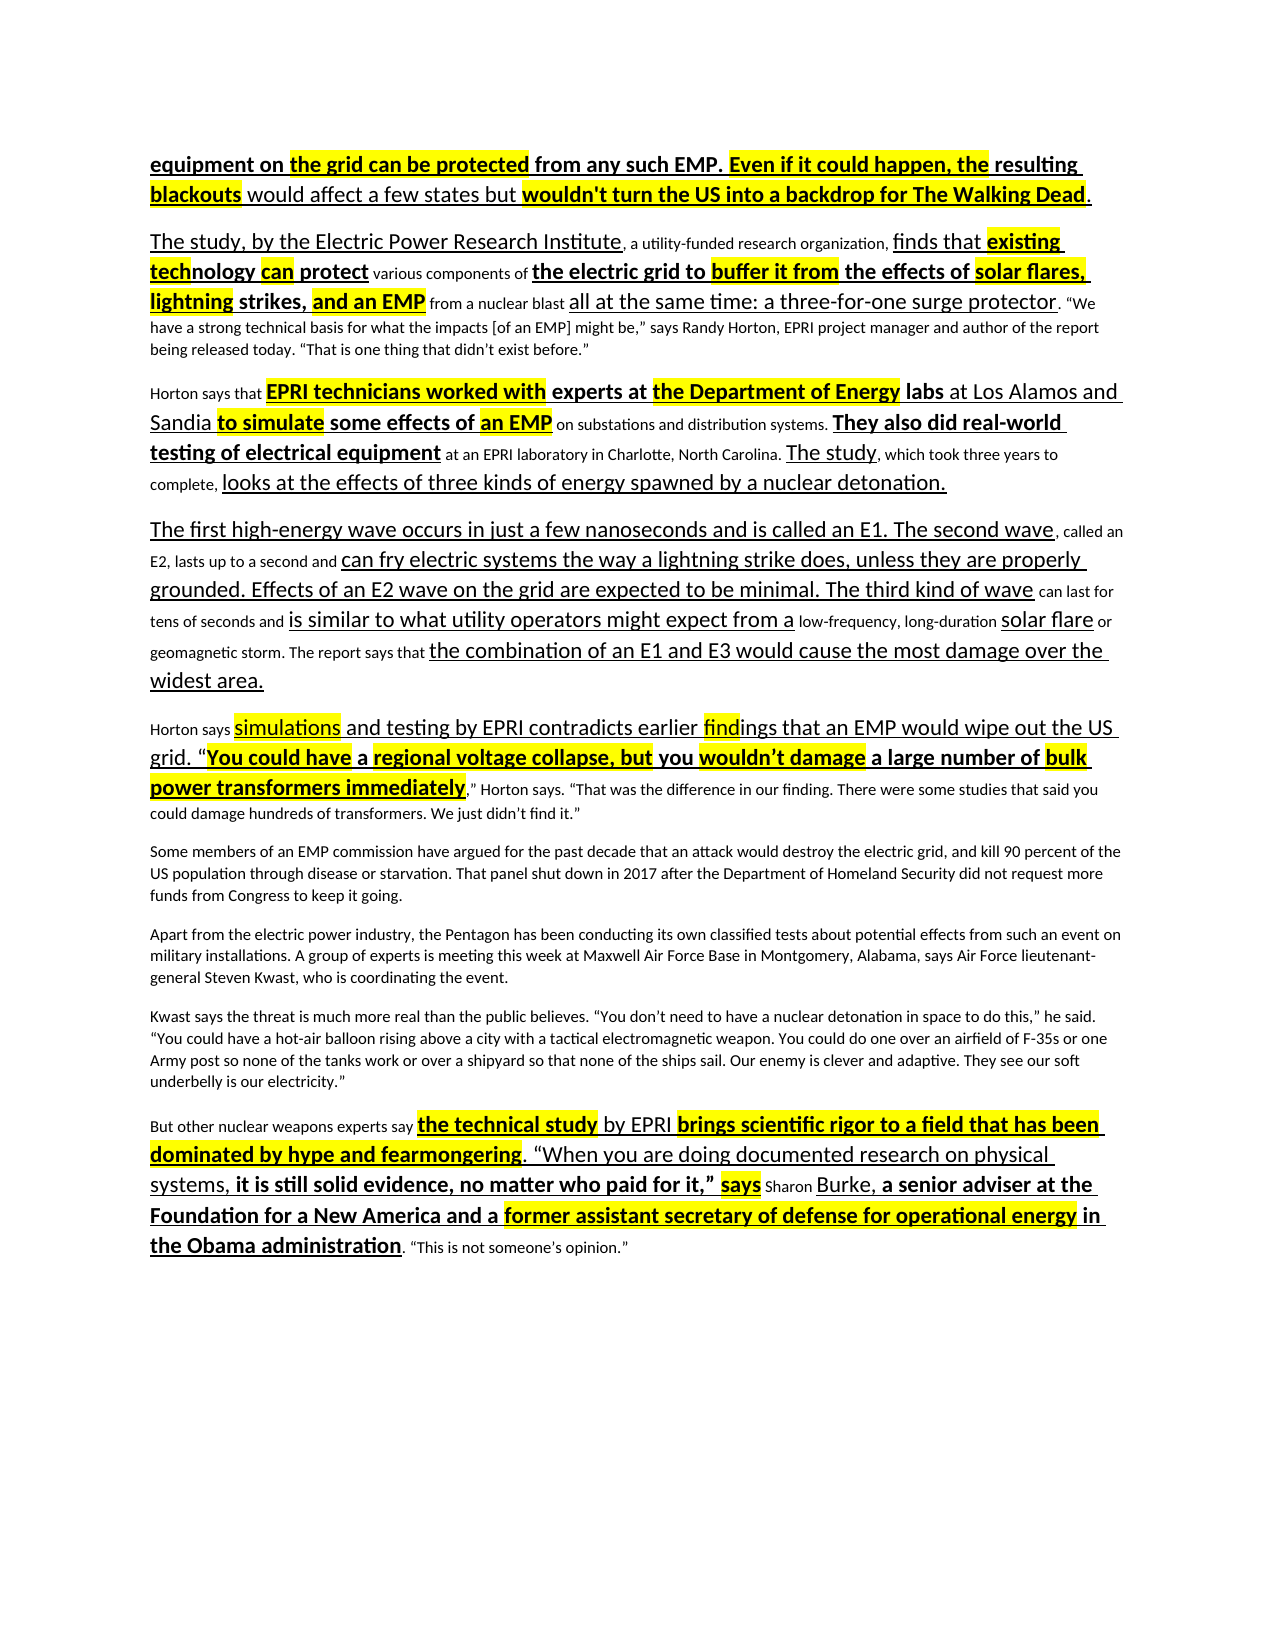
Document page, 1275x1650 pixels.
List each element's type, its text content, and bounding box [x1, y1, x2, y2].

text Kwast says the threat is much more real than the public believes. “You don’t need to have a nuclear detonation in space to do this,” he said. “You could have a hot-air balloon rising above a city with a tactical electromagnetic weapon. You could do one over an airfield of F-35s or one Army post so none of the tanks work or over a shipyard so that none of the ships sail. Our enemy is clever and adaptive. They see our soft underbelly is our electricity.” [150, 1006, 1125, 1092]
text The study, by the Electric Power Research Institute, a utility-funded research organization, finds that existing technology can protect various components of the electric grid to buffer it from the effects of solar flares, lightning strikes, and an EMP from a nuclear blast all at the same time: a three-for-one surge protector. “We have a strong technical basis for what the impacts [of an EMP] might be,” says Randy Horton, EPRI project manager and author of the report being released today. “That is one thing that didn’t exist before.” [150, 227, 1125, 359]
text But other nuclear weapons experts say the technical study by EPRI brings scientific rigor to a field that has been dominated by hype and fearmongering. “When you are doing documented research on physical systems, it is still solid evidence, no matter who paid for it,” says Sharon Burke, a senior adviser at the Foundation for a New America and a former assistant secretary of defense for operational energy in the Obama administration. “This is not someone’s opinion.” [150, 1110, 1125, 1259]
text The first high-energy wave occurs in just a few nanoseconds and is called an E1. The second wave, called an E2, lasts up to a second and can fry electric systems the way a lightning strike does, unless they are properly grounded. Effects of an E2 wave on the grid are expected to be minimal. The third kind of wave can last for tens of seconds and is similar to what utility operators might expect from a low-frequency, long-duration solar flare or geomagnetic storm. The report says that the combination of an E1 and E3 would cause the most damage over the widest area. [150, 515, 1125, 694]
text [150, 150, 1125, 208]
text Apart from the electric power industry, the Pentagon has been conducting its own classified tests about potential effects from such an event on military installations. A group of experts is meeting this week at Maxwell Air Force Base in Montgomery, Alabama, says Air Force lieutenant-general Steven Kwast, who is coordinating the event. [150, 924, 1125, 988]
text Some members of an EMP commission have argued for the past decade that an attack would destroy the electric grid, and kill 90 percent of the US population through disease or starvation. That panel shut down in 2017 after the Department of Homeland Security did not request more funds from Congress to keep it going. [150, 841, 1125, 906]
text Horton says that EPRI technicians worked with experts at the Department of Energy labs at Los Alamos and Sandia to simulate some effects of an EMP on substations and distribution systems. They also did real-world testing of electrical equipment at an EPRI laboratory in Charlotte, North Carolina. The study, which took three years to complete, looks at the effects of three kinds of energy spawned by a nuclear detonation. [150, 377, 1125, 496]
text Horton says simulations and testing by EPRI contradicts earlier findings that an EMP would wipe out the US grid. “You could have a regional voltage collapse, but you wouldn’t damage a large number of bulk power transformers immediately,” Horton says. “That was the difference in our finding. There were some studies that said you could damage hundreds of transformers. We just didn’t find it.” [150, 713, 1125, 823]
